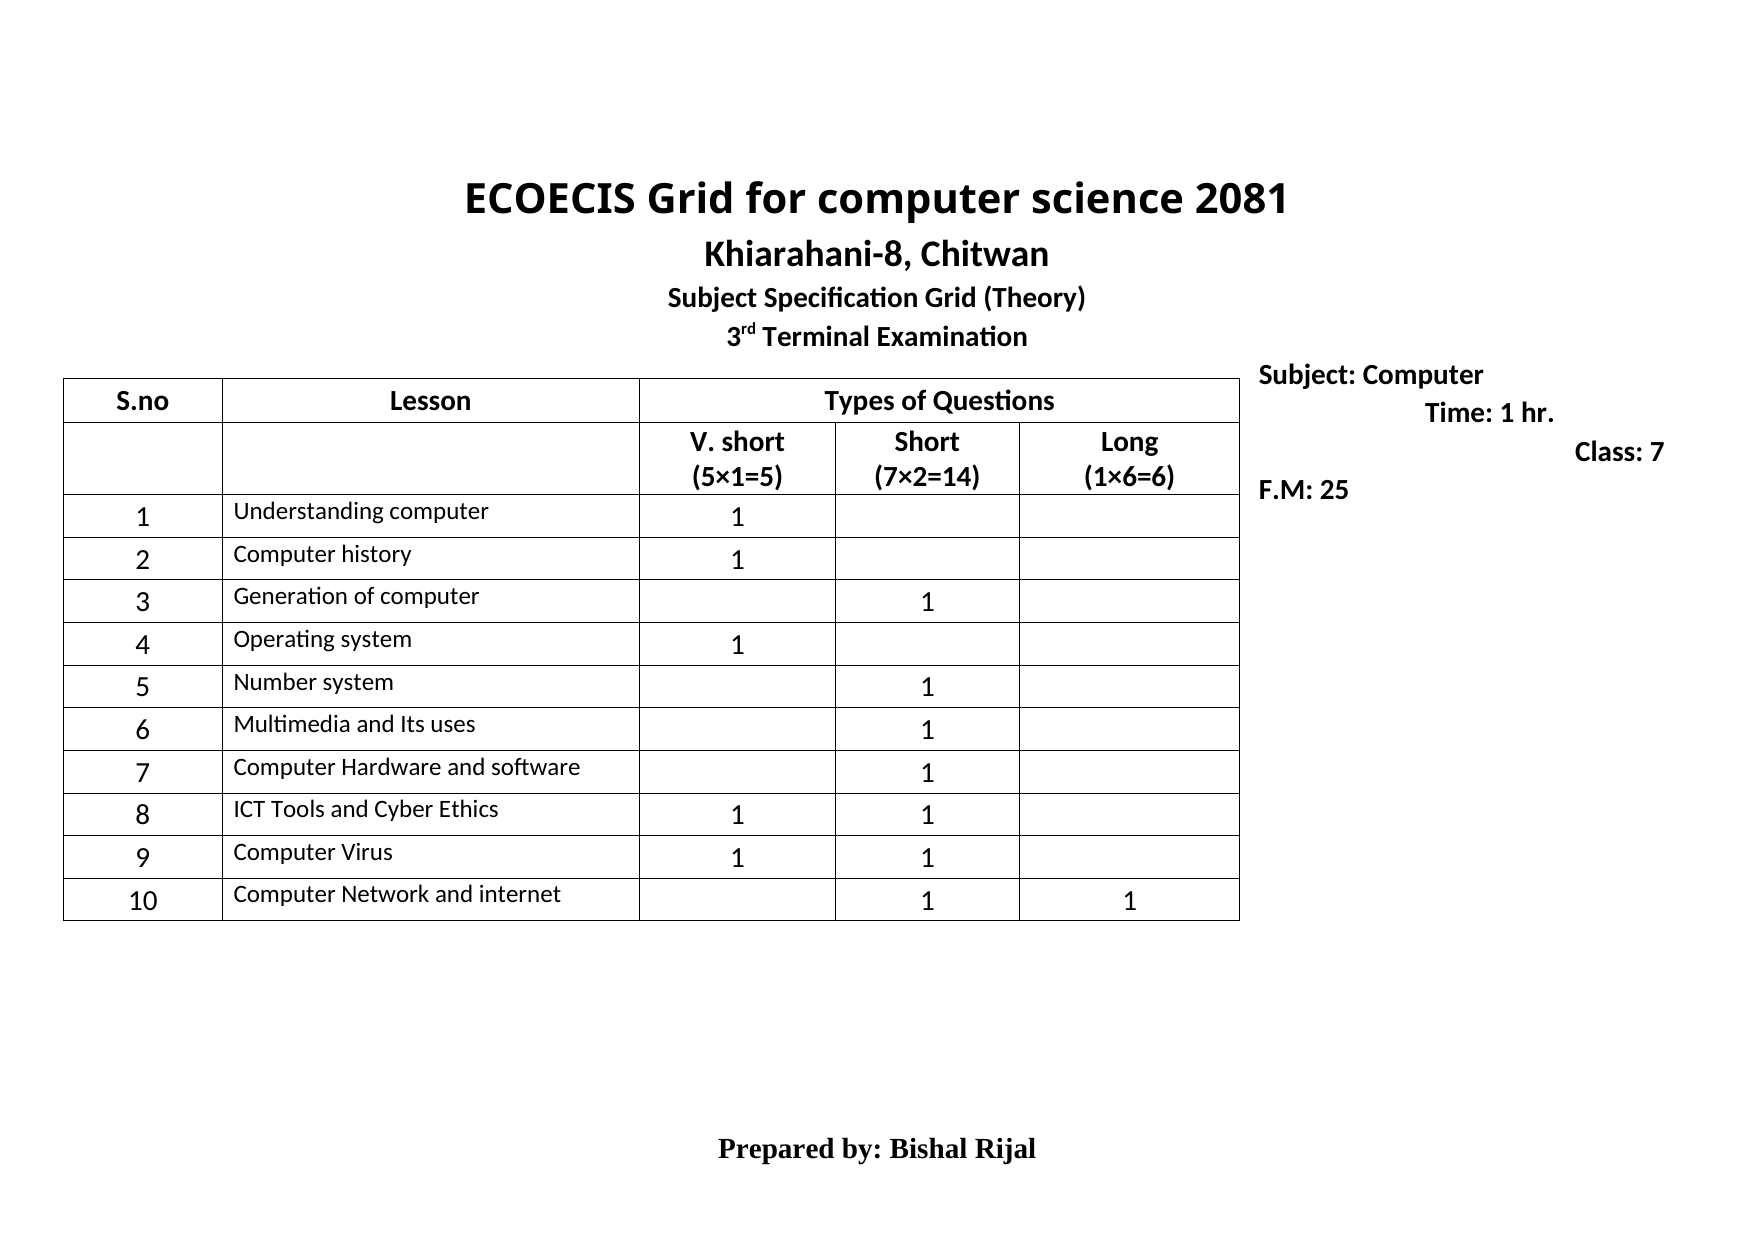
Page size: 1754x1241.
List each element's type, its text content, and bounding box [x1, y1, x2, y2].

table_cell [1020, 623, 1239, 664]
table_cell Generation of computer [223, 580, 639, 622]
table_cell [223, 423, 639, 494]
table_cell 1 [836, 580, 1019, 622]
table_cell [1020, 794, 1239, 835]
table_header S.no [64, 379, 222, 422]
table_cell [640, 751, 835, 792]
text Subject: Computer Time: 1 hr. Class: 7 [75, 356, 1679, 469]
table_cell [836, 623, 1019, 664]
table_cell 10 [64, 879, 222, 920]
table_cell Number system [223, 666, 639, 707]
table_cell 5 [64, 666, 222, 707]
table_cell 1 [836, 708, 1019, 750]
table_cell Computer Hardware and software [223, 751, 639, 792]
table_header Lesson [223, 379, 639, 422]
text Khiarahani-8, Chitwan [75, 230, 1679, 276]
table_cell Understanding computer [223, 495, 639, 537]
table_cell 1 [640, 538, 835, 579]
table_cell Short (7×2=14) [836, 423, 1019, 494]
table_cell [1020, 666, 1239, 707]
table_cell V. short (5×1=5) [640, 423, 835, 494]
table_cell 1 [836, 836, 1019, 878]
table_cell 1 [640, 794, 835, 835]
table_cell 8 [64, 794, 222, 835]
text ECOECIS Grid for computer science 2081 [75, 168, 1679, 225]
table_cell [1020, 538, 1239, 579]
text Subject Specification Grid (Theory) [75, 279, 1679, 315]
table_cell [1020, 708, 1239, 750]
table_cell [640, 708, 835, 750]
table_cell 6 [64, 708, 222, 750]
table_cell 1 [640, 836, 835, 878]
table_cell [836, 495, 1019, 537]
table_cell [1020, 495, 1239, 537]
table_cell Computer history [223, 538, 639, 579]
text 3rd Terminal Examination [75, 318, 1679, 353]
table_cell Long (1×6=6) [1020, 423, 1239, 494]
table_cell Multimedia and Its uses [223, 708, 639, 750]
table_cell 1 [64, 495, 222, 537]
table_cell 1 [640, 495, 835, 537]
text F.M: 25 [1240, 471, 1679, 507]
table_cell Computer Network and internet [223, 879, 639, 920]
table_cell 1 [836, 879, 1019, 920]
table_cell 1 [836, 666, 1019, 707]
table_cell [64, 423, 222, 494]
table_cell 3 [64, 580, 222, 622]
table_cell 1 [836, 794, 1019, 835]
table_cell [640, 580, 835, 622]
table_cell 1 [836, 751, 1019, 792]
table_cell [1020, 751, 1239, 792]
table_cell [1020, 580, 1239, 622]
table_cell 4 [64, 623, 222, 664]
table_cell 1 [1020, 879, 1239, 920]
table_header Types of Questions [640, 379, 1239, 422]
table_cell 7 [64, 751, 222, 792]
table_cell [1020, 836, 1239, 878]
table_cell 9 [64, 836, 222, 878]
table_cell Operating system [223, 623, 639, 664]
table_cell 2 [64, 538, 222, 579]
table_cell Computer Virus [223, 836, 639, 878]
table_cell ICT Tools and Cyber Ethics [223, 794, 639, 835]
table_cell [836, 538, 1019, 579]
table_cell 1 [640, 623, 835, 664]
table_cell [640, 666, 835, 707]
table_cell [640, 879, 835, 920]
